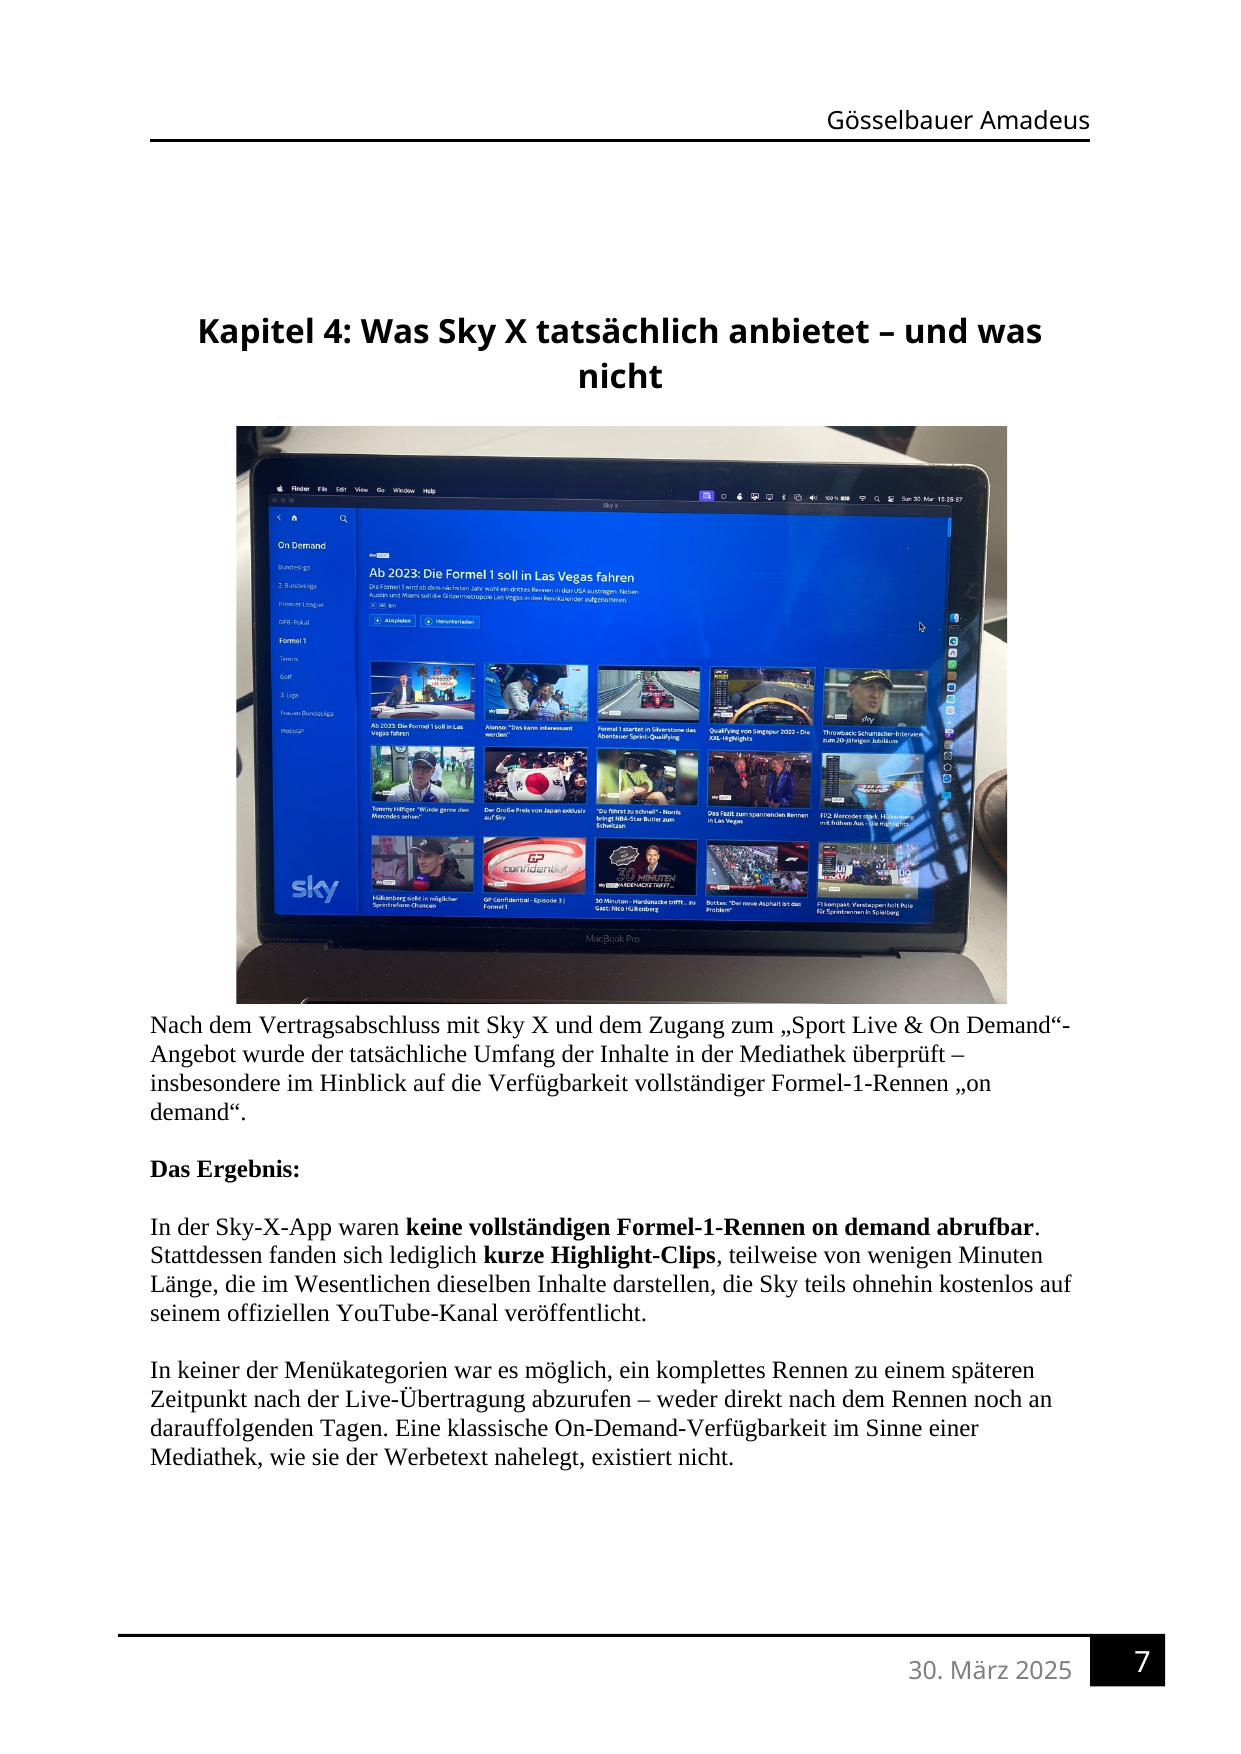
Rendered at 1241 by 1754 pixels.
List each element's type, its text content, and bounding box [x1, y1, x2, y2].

text In keiner der Menükategorien war es möglich, ein komplettes Rennen zu einem späteren Zeitpunkt nach der Live-Übertragung abzurufen – weder direkt nach dem Rennen noch an darauffolgenden Tagen. Eine klassische On-Demand-Verfügbarkeit im Sinne einer Mediathek, wie sie der Werbetext nahelegt, existiert nicht. [150, 1355, 1090, 1470]
subtitle Kapitel 4: Was Sky X tatsächlich anbietet – und was nicht [150, 307, 1090, 398]
picture [236, 426, 1008, 1004]
text Nach dem Vertragsabschluss mit Sky X und dem Zugang zum „Sport Live & On Demand“-Angebot wurde der tatsächliche Umfang der Inhalte in der Mediathek überprüft – insbesondere im Hinblick auf die Verfügbarkeit vollständiger Formel-1-Rennen „on demand“. [150, 1010, 1090, 1125]
text In der Sky-X-App waren keine vollständigen Formel-1-Rennen on demand abrufbar. Stattdessen fanden sich lediglich kurze Highlight-Clips, teilweise von wenigen Minuten Länge, die im Wesentlichen dieselben Inhalte darstellen, die Sky teils ohnehin kostenlos auf seinem offiziellen YouTube-Kanal veröffentlicht. [150, 1183, 1090, 1327]
text Das Ergebnis: [150, 1154, 1090, 1183]
